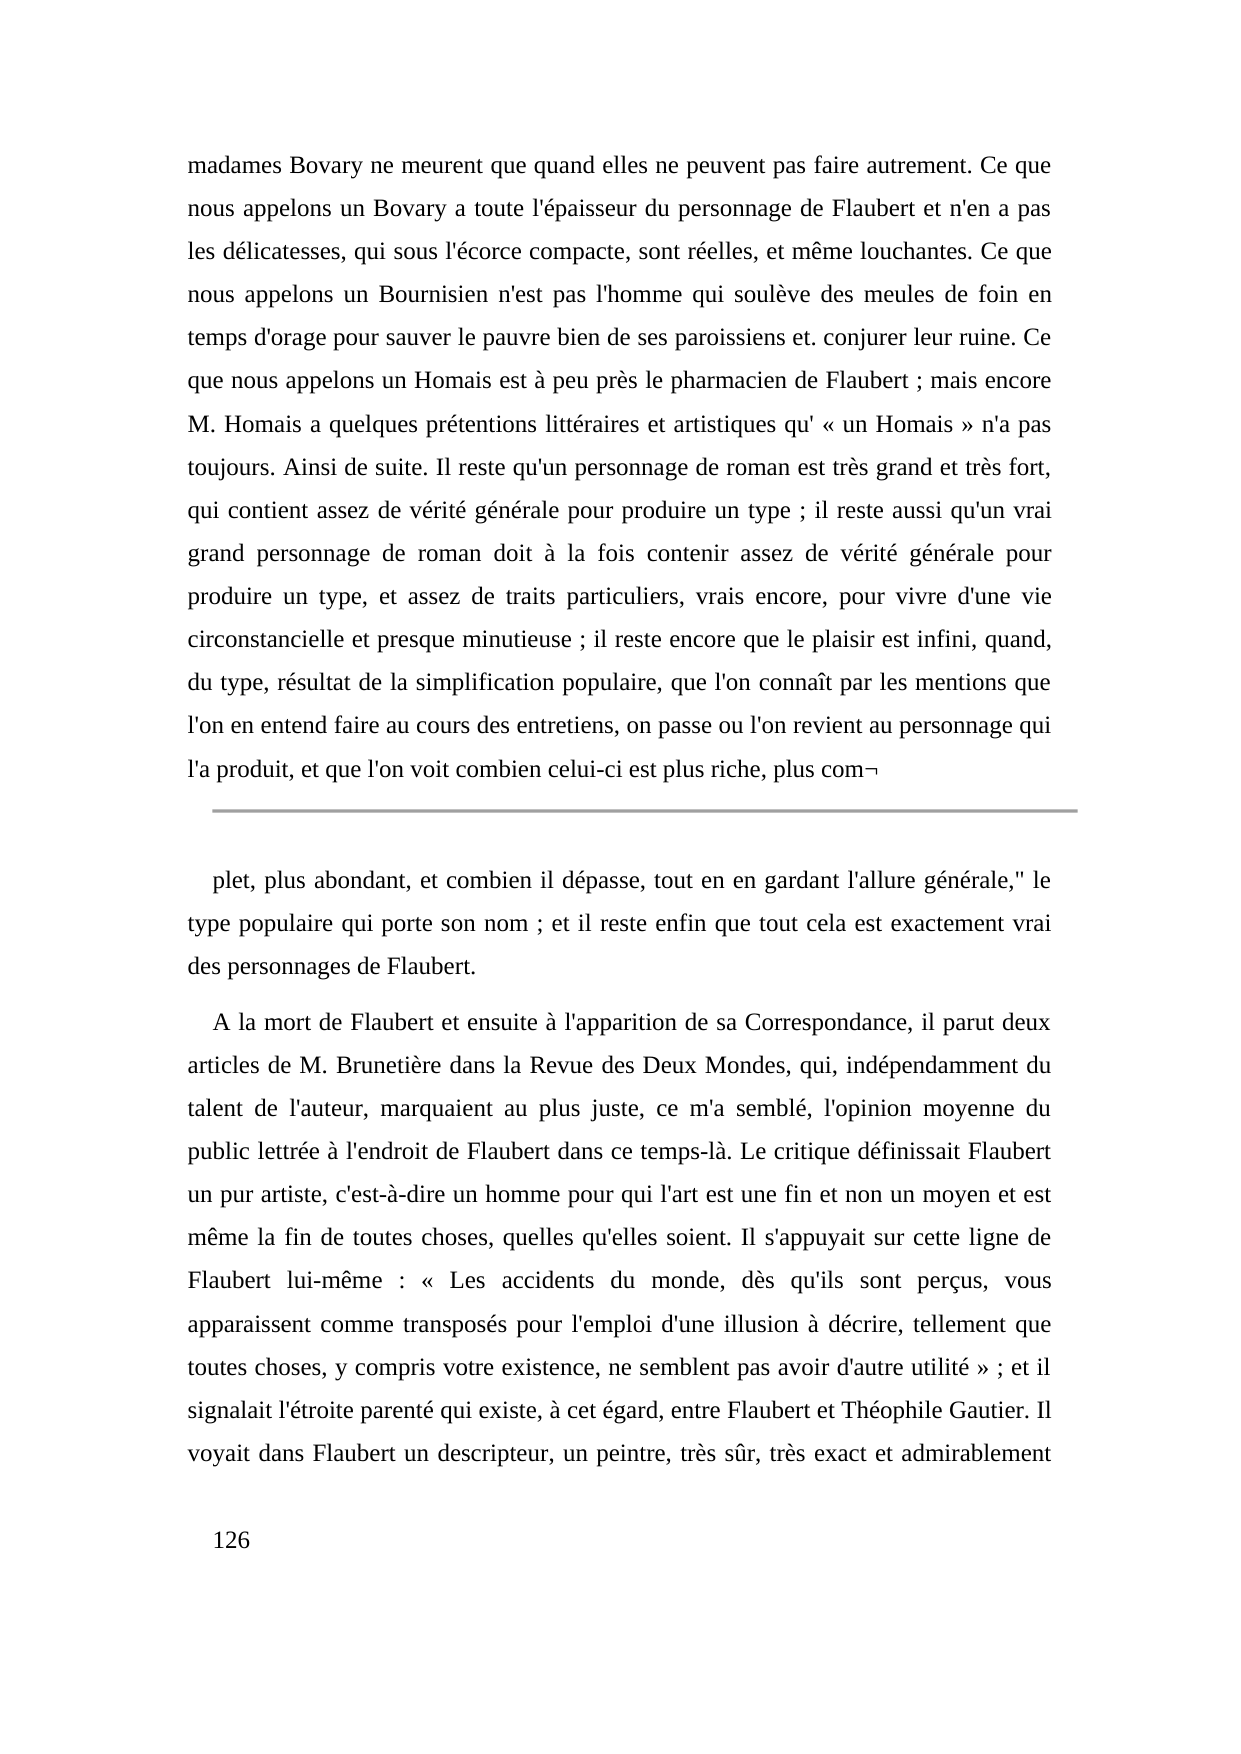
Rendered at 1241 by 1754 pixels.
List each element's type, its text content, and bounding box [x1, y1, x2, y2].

text plet, plus abondant, et combien il dépasse, tout en en gardant l'allure générale," le type populaire qui porte son nom ; et il reste enfin que tout cela est exactement vrai des personnages de Flaubert. [187, 865, 1053, 980]
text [187, 150, 1053, 782]
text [187, 1007, 1053, 1467]
